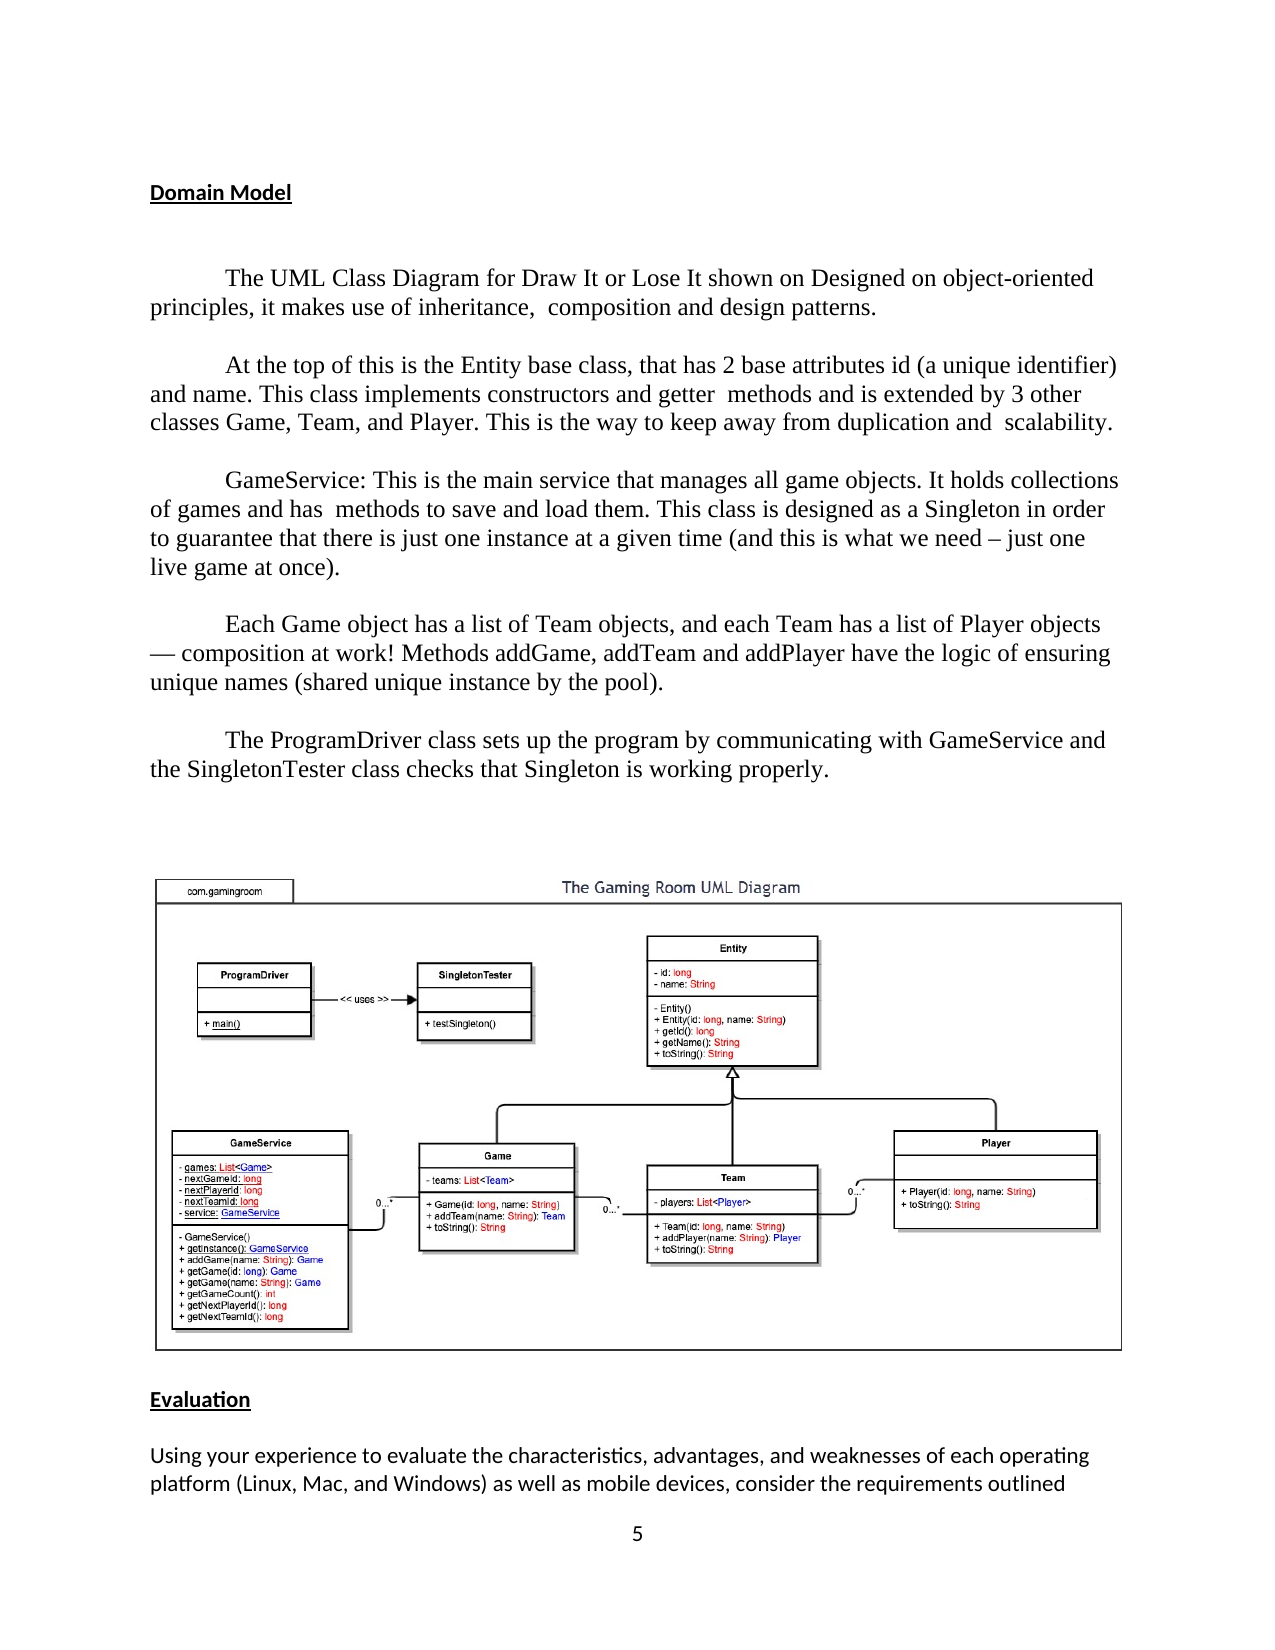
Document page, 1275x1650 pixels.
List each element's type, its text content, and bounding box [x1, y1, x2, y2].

picture [150, 867, 1125, 1357]
text The ProgramDriver class sets up the program by communicating with GameService and the SingletonTester class checks that Singleton is working properly. [150, 725, 1125, 782]
subtitle Evaluation [150, 1385, 1125, 1413]
text GameService: This is the main service that manages all game objects. It holds collections of games and has methods to save and load them. This class is designed as a Singleton in order to guarantee that there is just one instance at a given time (and this is what we need – just one live game at once). [150, 465, 1125, 580]
text At the top of this is the Entity base class, that has 2 base attributes id (a unique identifier) and name. This class implements constructors and getter methods and is extended by 3 other classes Game, Team, and Player. This is the way to keep away from duplication and scalability. [150, 350, 1125, 436]
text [150, 1441, 1125, 1497]
text Each Game object has a list of Team objects, and each Team has a list of Player objects — composition at work! Methods addGame, addTeam and addPlayer have the logic of ensuring unique names (shared unique instance by the pool). [150, 609, 1125, 696]
subtitle Domain Model [150, 178, 1125, 206]
text The UML Class Diagram for Draw It or Lose It shown on Designed on object-oriented principles, it makes use of inheritance, composition and design patterns. [150, 263, 1125, 321]
